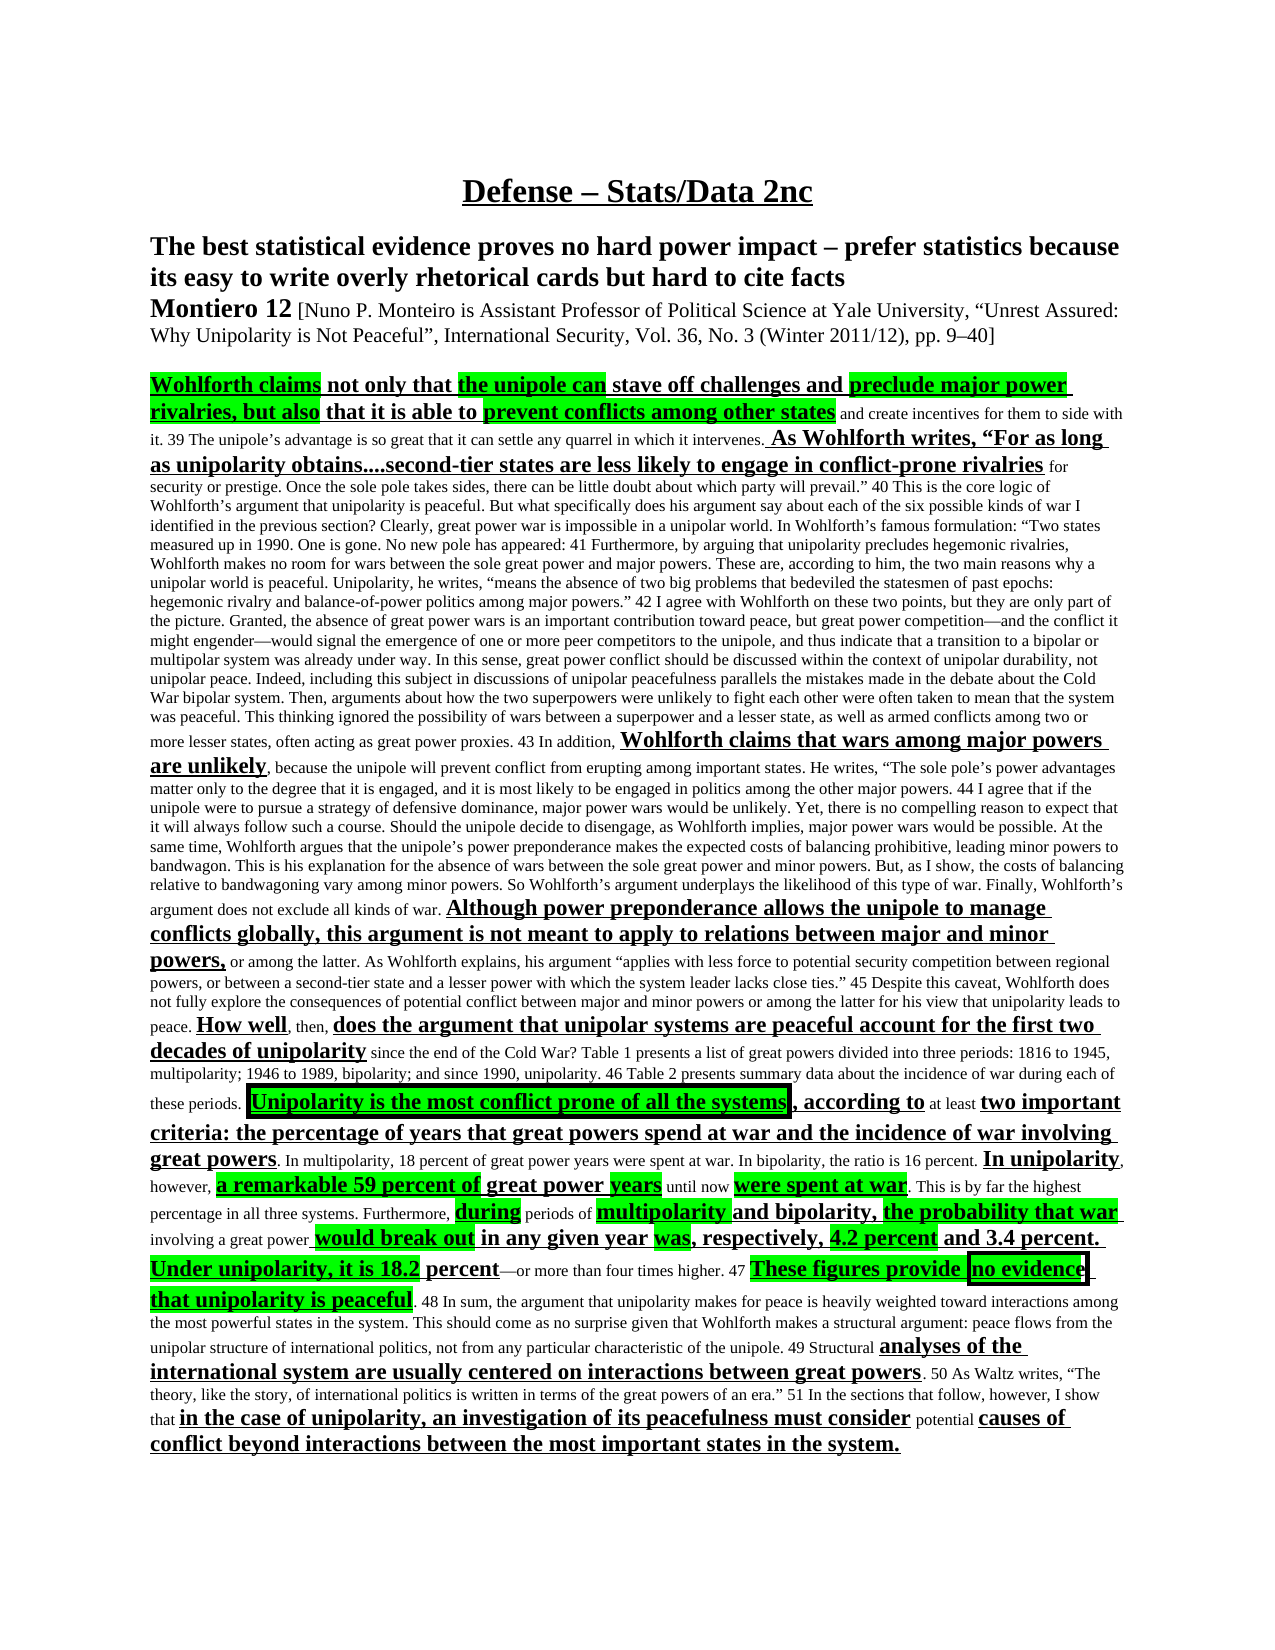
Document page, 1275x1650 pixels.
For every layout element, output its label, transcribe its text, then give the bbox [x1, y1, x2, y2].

text Wohlforth claims not only that the unipole can stave off challenges and preclude major power rivalries, but also that it is able to prevent conflicts among other states and create incentives for them to side with it. 39 The unipole’s advantage is so great that it can settle any quarrel in which it intervenes. As Wohlforth writes, “For as long as unipolarity obtains....second-tier states are less likely to engage in conflict-prone rivalries for security or prestige. Once the sole pole takes sides, there can be little doubt about which party will prevail.” 40 This is the core logic of Wohlforth’s argument that unipolarity is peaceful. But what specifically does his argument say about each of the six possible kinds of war I identified in the previous section? Clearly, great power war is impossible in a unipolar world. In Wohlforth’s famous formulation: “Two states measured up in 1990. One is gone. No new pole has appeared: 41 Furthermore, by arguing that unipolarity precludes hegemonic rivalries, Wohlforth makes no room for wars between the sole great power and major powers. These are, according to him, the two main reasons why a unipolar world is peaceful. Unipolarity, he writes, “means the absence of two big problems that bedeviled the statesmen of past epochs: hegemonic rivalry and balance-of-power politics among major powers.” 42 I agree with Wohlforth on these two points, but they are only part of the picture. Granted, the absence of great power wars is an important contribution toward peace, but great power competition—and the conflict it might engender—would signal the emergence of one or more peer competitors to the unipole, and thus indicate that a transition to a bipolar or multipolar system was already under way. In this sense, great power conflict should be discussed within the context of unipolar durability, not unipolar peace. Indeed, including this subject in discussions of unipolar peacefulness parallels the mistakes made in the debate about the Cold War bipolar system. Then, arguments about how the two superpowers were unlikely to fight each other were often taken to mean that the system was peaceful. This thinking ignored the possibility of wars between a superpower and a lesser state, as well as armed conflicts among two or more lesser states, often acting as great power proxies. 43 In addition, Wohlforth claims that wars among major powers are unlikely, because the unipole will prevent conflict from erupting among important states. He writes, “The sole pole’s power advantages matter only to the degree that it is engaged, and it is most likely to be engaged in politics among the other major powers. 44 I agree that if the unipole were to pursue a strategy of defensive dominance, major power wars would be unlikely. Yet, there is no compelling reason to expect that it will always follow such a course. Should the unipole decide to disengage, as Wohlforth implies, major power wars would be possible. At the same time, Wohlforth argues that the unipole’s power preponderance makes the expected costs of balancing prohibitive, leading minor powers to bandwagon. This is his explanation for the absence of wars between the sole great power and minor powers. But, as I show, the costs of balancing relative to bandwagoning vary among minor powers. So Wohlforth’s argument underplays the likelihood of this type of war. Finally, Wohlforth’s argument does not exclude all kinds of war. Although power preponderance allows the unipole to manage conflicts globally, this argument is not meant to apply to relations between major and minor powers, or among the latter. As Wohlforth explains, his argument “applies with less force to potential security competition between regional powers, or between a second-tier state and a lesser power with which the system leader lacks close ties.” 45 Despite this caveat, Wohlforth does not fully explore the consequences of potential conflict between major and minor powers or among the latter for his view that unipolarity leads to peace. How well, then, does the argument that unipolar systems are peaceful account for the first two decades of unipolarity since the end of the Cold War? Table 1 presents a list of great powers divided into three periods: 1816 to 1945, multipolarity; 1946 to 1989, bipolarity; and since 1990, unipolarity. 46 Table 2 presents summary data about the incidence of war during each of these periods. Unipolarity is the most conflict prone of all the systems, according to at least two important criteria: the percentage of years that great powers spend at war and the incidence of war involving great powers. In multipolarity, 18 percent of great power years were spent at war. In bipolarity, the ratio is 16 percent. In unipolarity, however, a remarkable 59 percent of great power years until now were spent at war. This is by far the highest percentage in all three systems. Furthermore, during periods of multipolarity and bipolarity, the probability that war involving a great power would break out in any given year was, respectively, 4.2 percent and 3.4 percent. Under unipolarity, it is 18.2 percent—or more than four times higher. 47 These figures provide no evidence that unipolarity is peaceful. 48 In sum, the argument that unipolarity makes for peace is heavily weighted toward interactions among the most powerful states in the system. This should come as no surprise given that Wohlforth makes a structural argument: peace flows from the unipolar structure of international politics, not from any particular characteristic of the unipole. 49 Structural analyses of the international system are usually centered on interactions between great powers. 50 As Waltz writes, “The theory, like the story, of international politics is written in terms of the great powers of an era.” 51 In the sections that follow, however, I show that in the case of unipolarity, an investigation of its peacefulness must consider potential causes of conflict beyond interactions between the most important states in the system. [150, 372, 1125, 1456]
subtitle The best statistical evidence proves no hard power impact – prefer statistics because its easy to write overly rhetorical cards but hard to cite facts [150, 230, 1125, 292]
subtitle Defense – Stats/Data 2nc [150, 171, 1125, 209]
text Montiero 12 [Nuno P. Monteiro is Assistant Professor of Political Science at Yale University, “Unrest Assured: Why Unipolarity is Not Peaceful”, International Security, Vol. 36, No. 3 (Winter 2011/12), pp. 9–40] [150, 292, 1125, 347]
